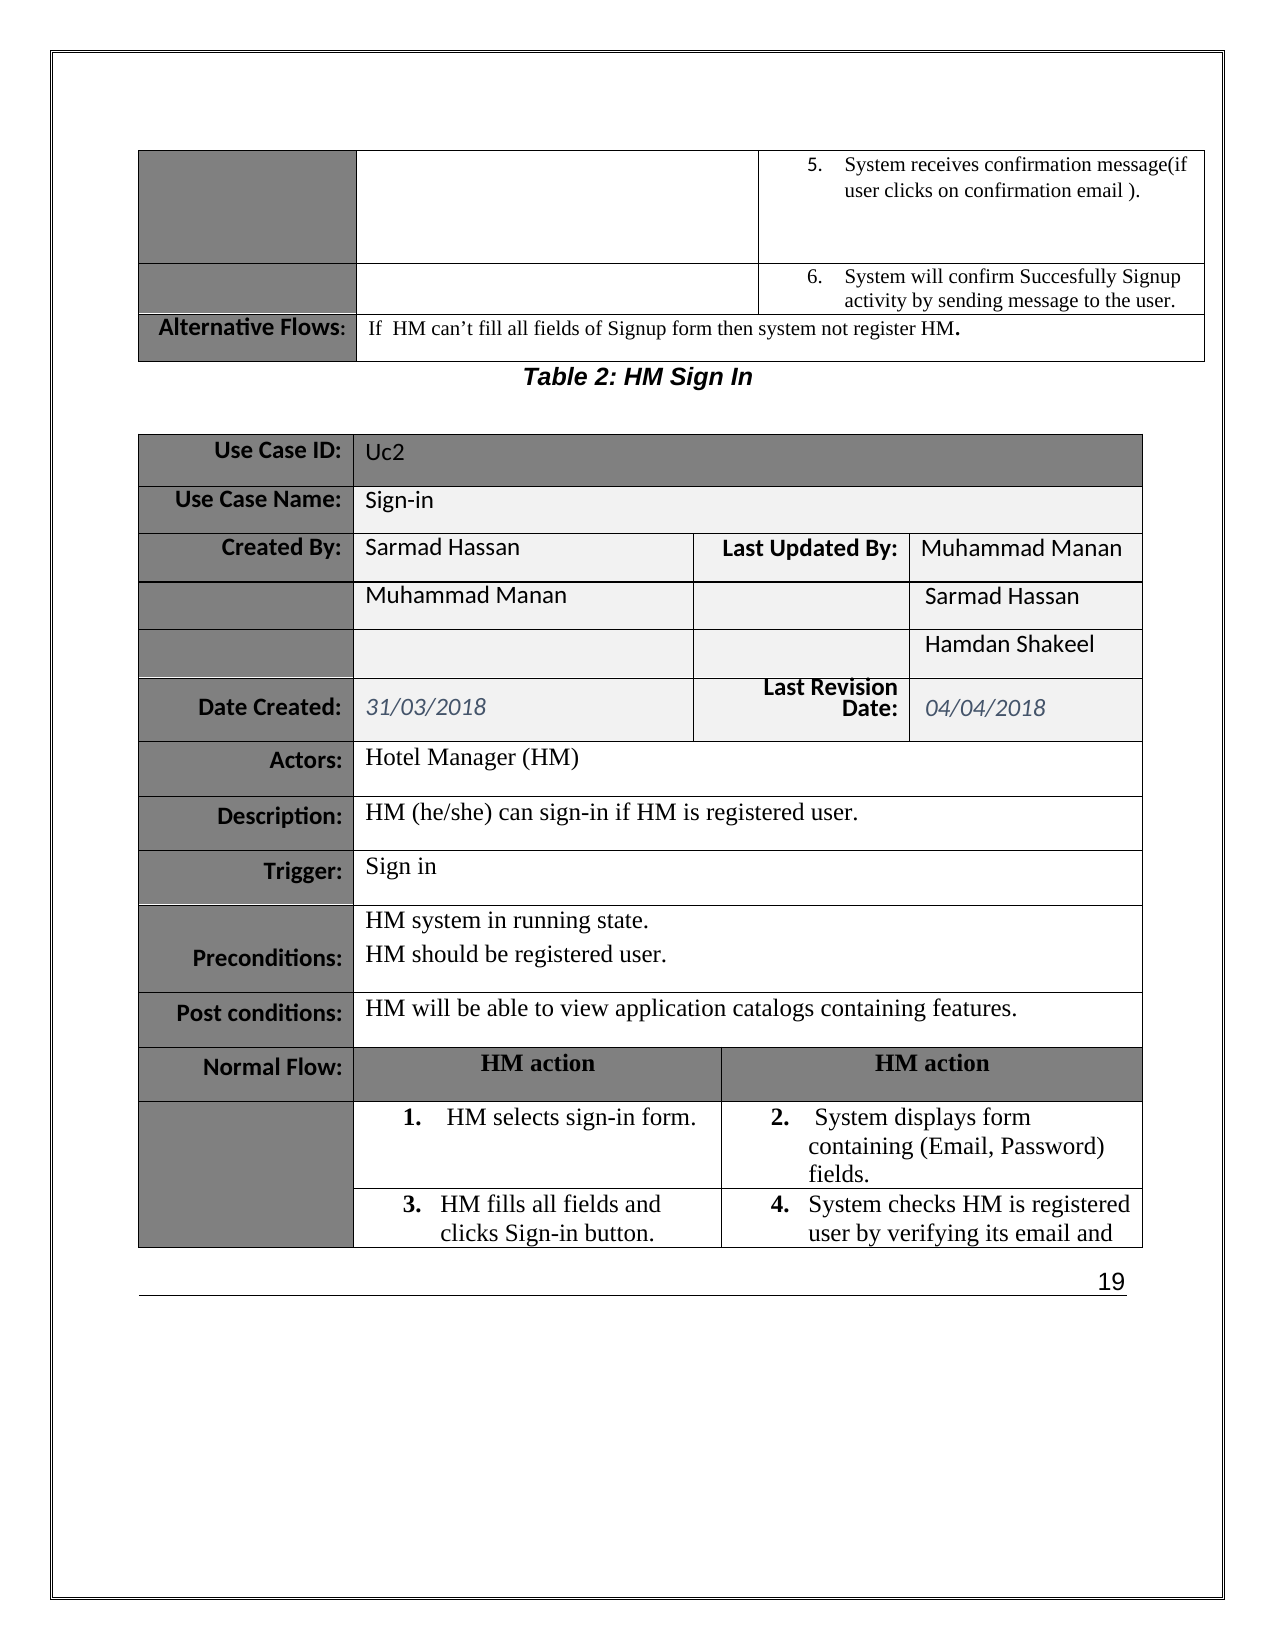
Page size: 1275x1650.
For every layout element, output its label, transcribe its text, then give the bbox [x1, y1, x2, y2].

table_cell Muhammad Manan [910, 534, 1142, 581]
table_cell HM selects sign-in form. [354, 1102, 721, 1188]
table_cell [139, 264, 356, 313]
table_cell Sarmad Hassan [354, 534, 693, 581]
table_cell 04/04/2018 [910, 679, 1142, 741]
table_cell System will confirm Succesfully Signup activity by sending message to the user. [759, 264, 1204, 313]
table_cell Last Updated By: [694, 534, 909, 581]
table_cell Alternative Flows: [139, 315, 356, 361]
table_cell [694, 630, 909, 677]
table_cell If HM can’t fill all fields of Signup form then system not register HM. [357, 315, 1204, 361]
table_cell Muhammad Manan [354, 583, 693, 629]
table_cell Trigger: [139, 851, 353, 904]
table_cell Description: [139, 797, 353, 850]
table_cell Created By: [139, 534, 353, 581]
table_cell HM will be able to view application catalogs containing features. [354, 993, 1142, 1047]
table_cell [694, 583, 909, 629]
table_cell 31/03/2018 [354, 679, 693, 741]
table_header Uc2 [354, 435, 1142, 486]
table_cell Use Case Name: [139, 487, 353, 533]
table_cell Last Revision Date: [694, 679, 909, 741]
table_cell Post conditions: [139, 993, 353, 1047]
table_cell HM (he/she) can sign-in if HM is registered user. [354, 797, 1142, 850]
table_cell System displays form containing (Email, Password) fields. [722, 1102, 1142, 1188]
table_cell Actors: [139, 742, 353, 796]
table_cell Preconditions: [139, 906, 353, 992]
table_cell Normal Flow: [139, 1048, 353, 1101]
table_cell [139, 630, 353, 677]
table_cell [354, 1189, 721, 1247]
table_cell [354, 630, 693, 677]
table_cell [139, 151, 356, 263]
table_cell HM system in running state. HM should be registered user. [354, 906, 1142, 992]
table_cell Hamdan Shakeel [910, 630, 1142, 677]
table_cell [357, 151, 758, 263]
table_header Use Case ID: [139, 435, 353, 486]
table_cell System receives confirmation message(if user clicks on confirmation email ). [759, 151, 1204, 263]
table_cell Sarmad Hassan [910, 583, 1142, 629]
table_cell HM action [722, 1048, 1142, 1101]
table_cell Sign-in [354, 487, 1142, 533]
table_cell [722, 1189, 1142, 1247]
text Table 2: HM Sign In [150, 362, 1125, 413]
table_cell HM action [354, 1048, 721, 1101]
table_cell [139, 1102, 353, 1247]
table_cell [357, 264, 758, 313]
table_cell [139, 583, 353, 629]
table_cell Hotel Manager (HM) [354, 742, 1142, 796]
table_cell Date Created: [139, 679, 353, 741]
table_cell Sign in [354, 851, 1142, 904]
